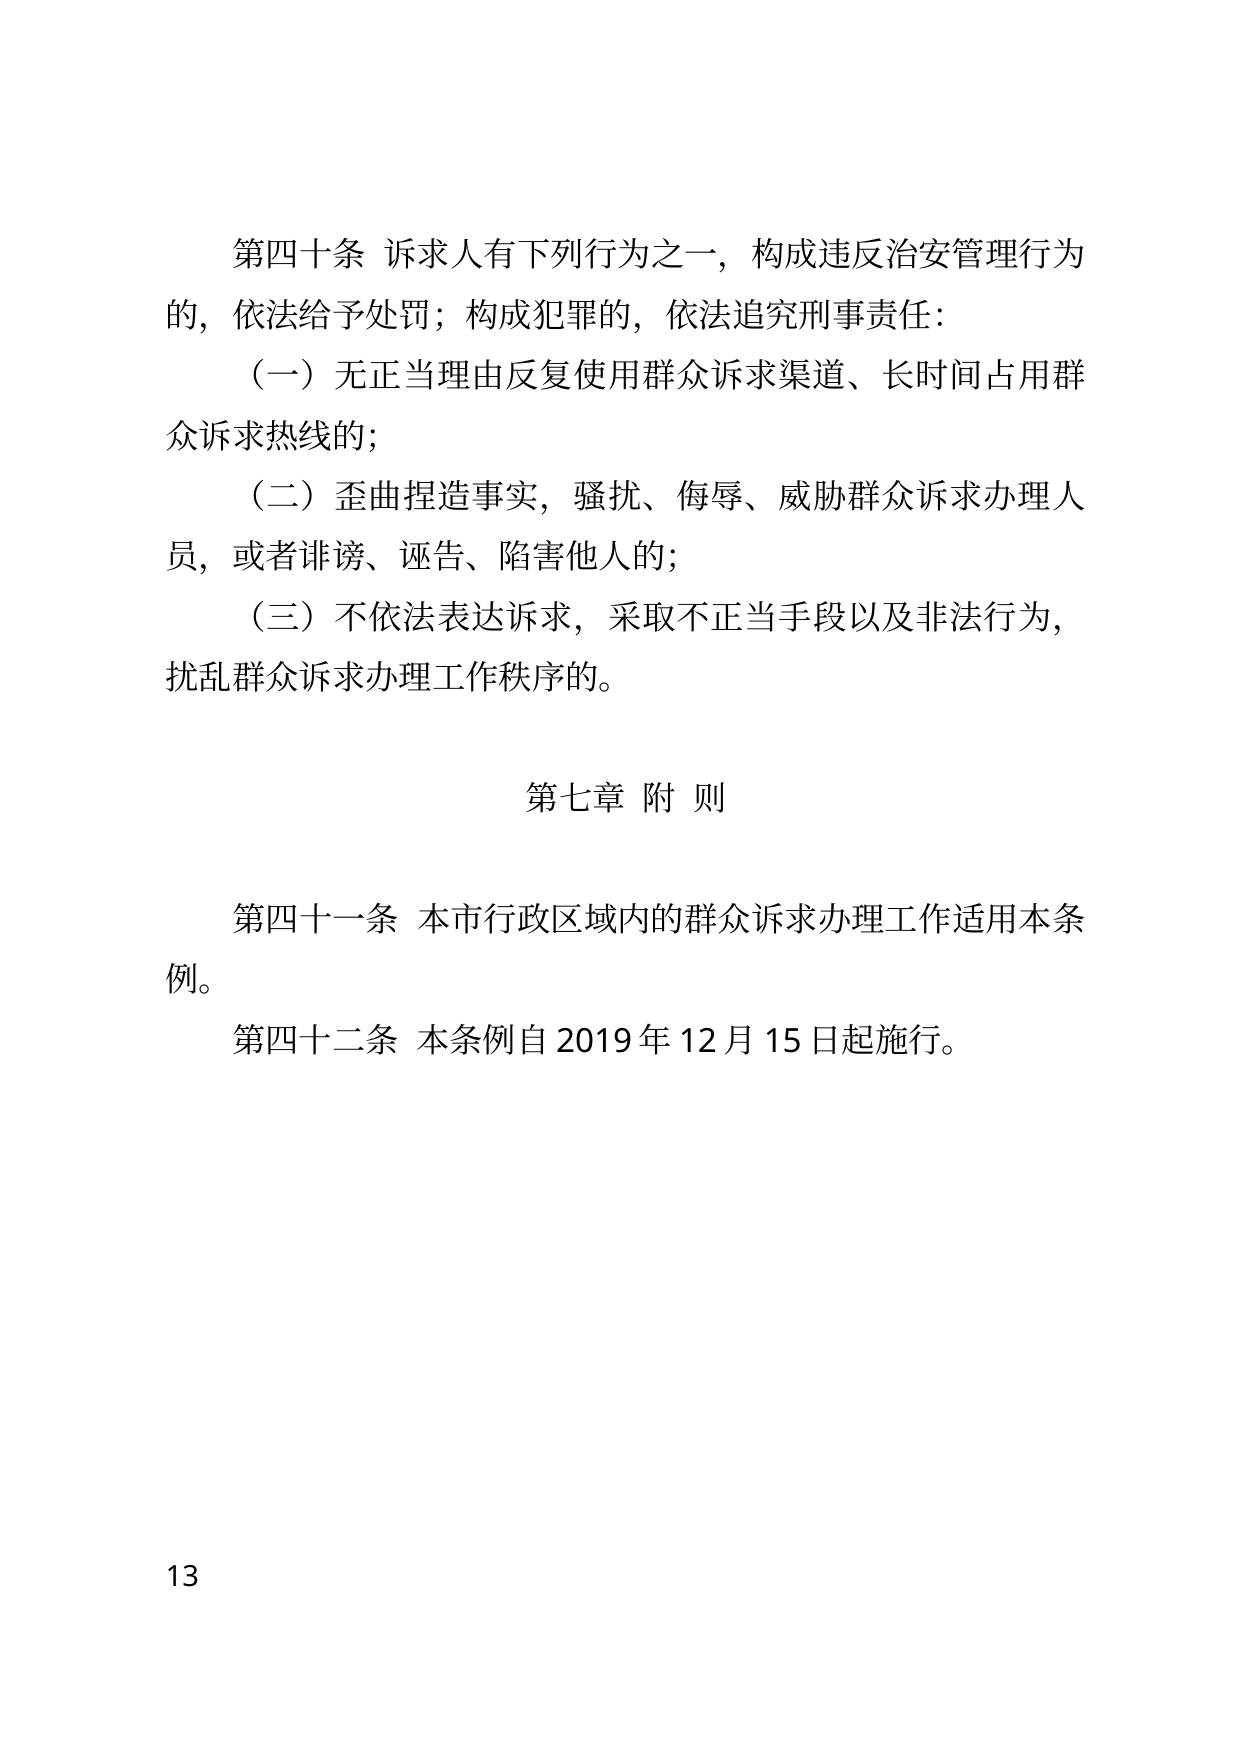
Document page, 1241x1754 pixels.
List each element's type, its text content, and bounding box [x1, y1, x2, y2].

text 第四十二条 本条例自2019年12月15日起施行。 [165, 1004, 1087, 1064]
text （二）歪曲捏造事实，骚扰、侮辱、威胁群众诉求办理人员，或者诽谤、诬告、陷害他人的； [165, 460, 1087, 581]
list 附 则 [165, 762, 1087, 823]
text 第四十一条 本市行政区域内的群众诉求办理工作适用本条例。 [165, 883, 1087, 1004]
text （一）无正当理由反复使用群众诉求渠道、长时间占用群众诉求热线的； [165, 339, 1087, 460]
text 第四十条 诉求人有下列行为之一，构成违反治安管理行为的，依法给予处罚；构成犯罪的，依法追究刑事责任： [165, 218, 1087, 339]
text （三）不依法表达诉求，采取不正当手段以及非法行为，扰乱群众诉求办理工作秩序的。 [165, 581, 1087, 702]
